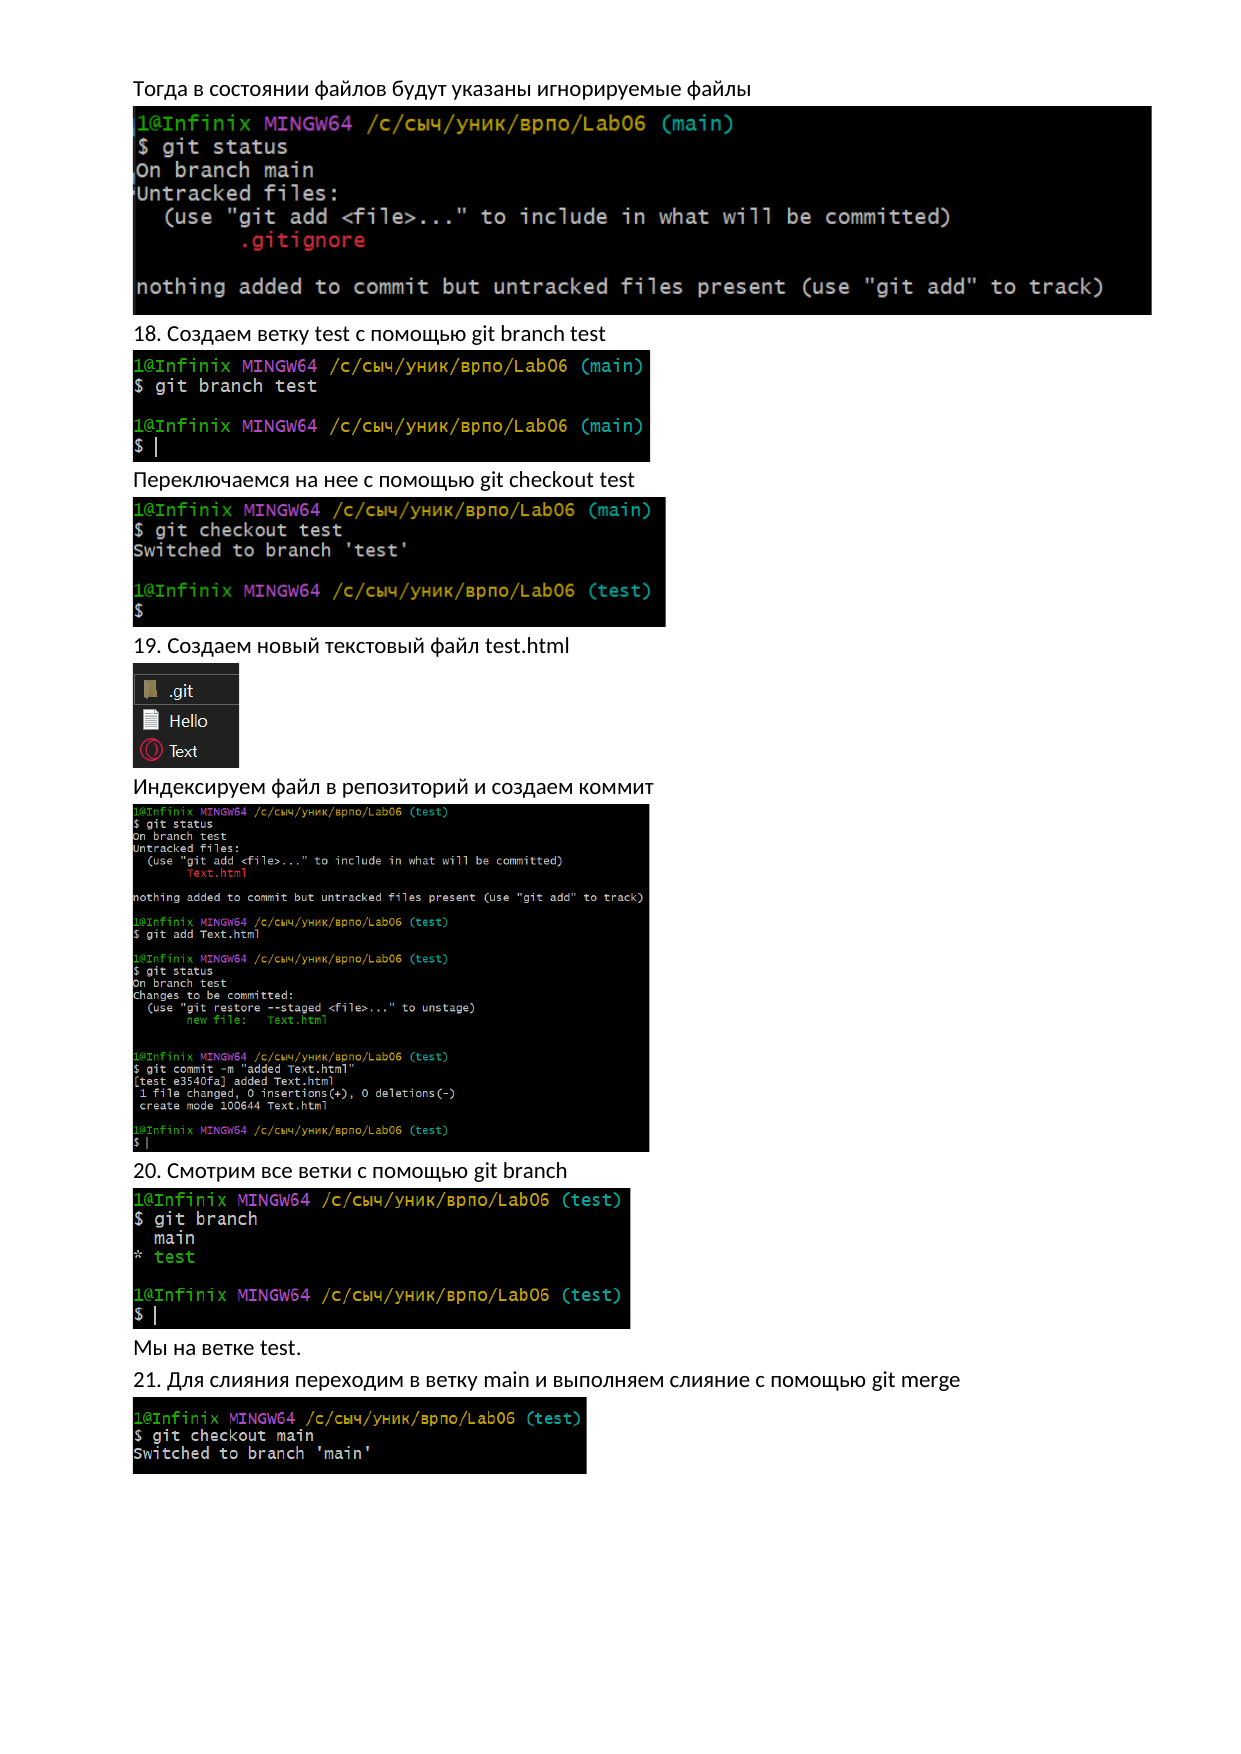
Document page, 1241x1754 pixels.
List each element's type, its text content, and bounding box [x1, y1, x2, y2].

picture [132, 106, 1152, 315]
picture [132, 804, 650, 1152]
picture [132, 1188, 631, 1329]
picture [132, 1397, 587, 1474]
text 20. Смотрим все ветки с помощью git branch [133, 1156, 1152, 1184]
text Индексируем файл в репозиторий и создаем коммит [133, 772, 1152, 800]
text 21. Для слияния переходим в ветку main и выполняем слияние с помощью git merge [133, 1365, 1152, 1393]
text 19. Создаем новый текстовый файл test.html [133, 631, 1152, 659]
picture [132, 350, 651, 462]
text Мы на ветке test. [133, 1333, 1152, 1361]
text 18. Cоздаем ветку test с помощью git branch test [133, 319, 1152, 347]
text Тогда в состоянии файлов будут указаны игнорируемые файлы [133, 74, 1152, 102]
picture [132, 663, 240, 768]
picture [132, 497, 666, 627]
